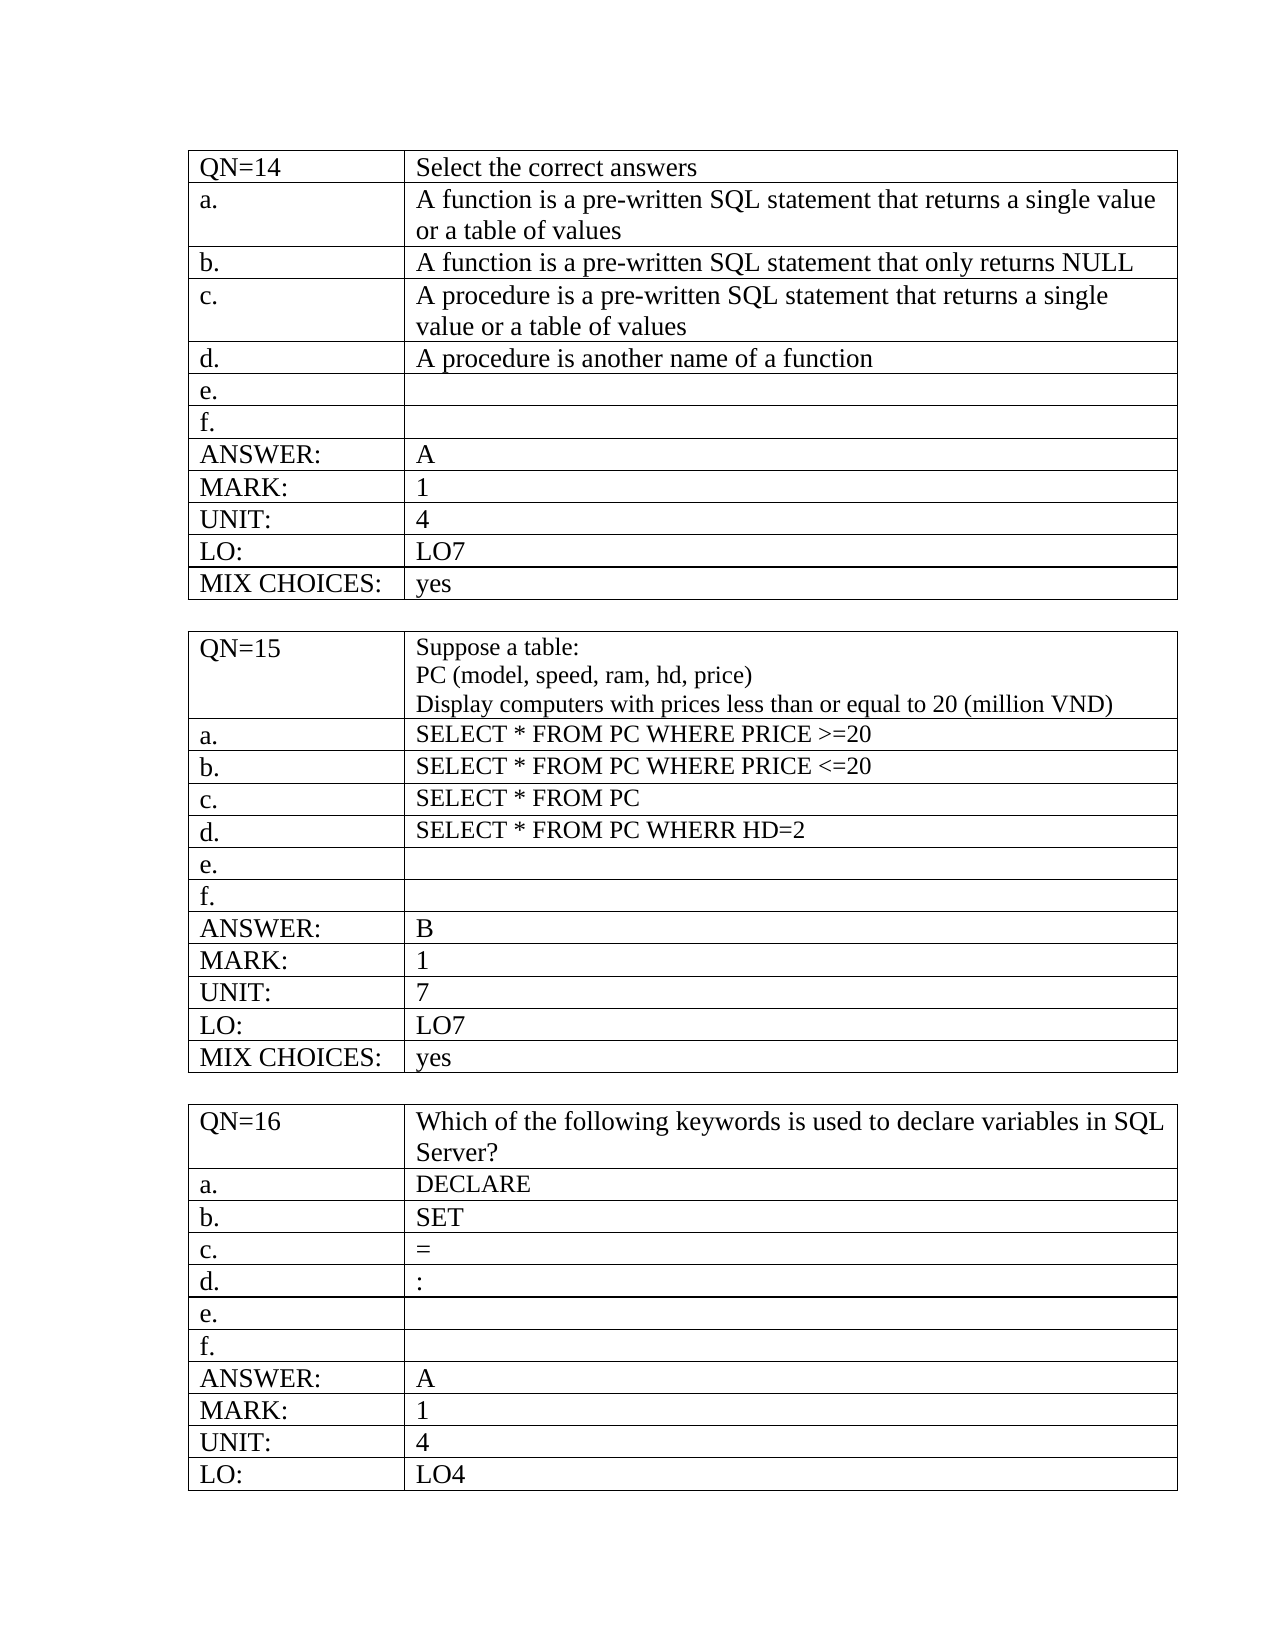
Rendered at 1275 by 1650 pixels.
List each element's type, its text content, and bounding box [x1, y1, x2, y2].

table_cell 7 [405, 977, 1177, 1008]
table_cell a. [189, 1169, 404, 1200]
table_cell yes [405, 1041, 1177, 1072]
table_cell b. [189, 247, 404, 278]
table_cell LO: [189, 535, 404, 566]
table_cell [405, 1298, 1177, 1328]
table_cell c. [189, 1233, 404, 1264]
table_cell B [405, 912, 1177, 943]
table_cell UNIT: [189, 1426, 404, 1457]
table_cell [405, 406, 1177, 438]
table_cell e. [189, 374, 404, 405]
table_cell ANSWER: [189, 439, 404, 470]
table_cell A [405, 1362, 1177, 1393]
table_cell [405, 880, 1177, 911]
table_cell MARK: [189, 1394, 404, 1425]
table_cell b. [189, 751, 404, 782]
table_cell MARK: [189, 471, 404, 502]
table_cell a. [189, 183, 404, 246]
table_cell 4 [405, 503, 1177, 534]
table_cell A [405, 439, 1177, 470]
table_cell LO7 [405, 1009, 1177, 1040]
table_cell 4 [405, 1426, 1177, 1457]
table_cell f. [189, 1330, 404, 1361]
table_cell UNIT: [189, 503, 404, 534]
table_header Select the correct answers [405, 151, 1177, 182]
table_cell [405, 1330, 1177, 1361]
table_cell : [405, 1265, 1177, 1296]
table_cell LO4 [405, 1458, 1177, 1489]
table_cell e. [189, 848, 404, 879]
table_cell d. [189, 816, 404, 847]
table_header Suppose a table: PC (model, speed, ram, hd, price) Display computers with prices less than or equal to 20 (million VND) [405, 632, 1177, 718]
table_cell SELECT * FROM PC WHERE PRICE <=20 [405, 751, 1177, 782]
table_cell 1 [405, 1394, 1177, 1425]
table_cell f. [189, 880, 404, 911]
table_cell A procedure is a pre-written SQL statement that returns a single value or a table of values [405, 279, 1177, 341]
table_cell A function is a pre-written SQL statement that returns a single value or a table of values [405, 183, 1177, 246]
table_cell DECLARE [405, 1169, 1177, 1200]
table_cell SELECT * FROM PC WHERR HD=2 [405, 816, 1177, 847]
table_cell d. [189, 1265, 404, 1296]
table_cell UNIT: [189, 977, 404, 1008]
table_header QN=14 [189, 151, 404, 182]
table_cell SELECT * FROM PC [405, 784, 1177, 814]
table_header Which of the following keywords is used to declare variables in SQL Server? [405, 1105, 1177, 1168]
table_cell MIX CHOICES: [189, 568, 404, 598]
table_cell MARK: [189, 944, 404, 976]
table_cell [405, 374, 1177, 405]
table_cell ANSWER: [189, 912, 404, 943]
table_header QN=15 [189, 632, 404, 718]
table_cell e. [189, 1298, 404, 1328]
table_header QN=16 [189, 1105, 404, 1168]
table_cell SELECT * FROM PC WHERE PRICE >=20 [405, 719, 1177, 750]
table_cell d. [189, 342, 404, 373]
table_cell LO7 [405, 535, 1177, 566]
table_cell a. [189, 719, 404, 750]
table_cell yes [405, 568, 1177, 598]
table_cell ANSWER: [189, 1362, 404, 1393]
table_cell [405, 848, 1177, 879]
table_cell SET [405, 1201, 1177, 1232]
table_cell LO: [189, 1009, 404, 1040]
table_cell c. [189, 784, 404, 814]
table_cell MIX CHOICES: [189, 1041, 404, 1072]
table_cell c. [189, 279, 404, 341]
table_cell = [405, 1233, 1177, 1264]
table_cell A procedure is another name of a function [405, 342, 1177, 373]
table_cell 1 [405, 944, 1177, 976]
table_cell b. [189, 1201, 404, 1232]
table_cell A function is a pre-written SQL statement that only returns NULL [405, 247, 1177, 278]
table_cell 1 [405, 471, 1177, 502]
table_cell f. [189, 406, 404, 438]
table_cell LO: [189, 1458, 404, 1489]
